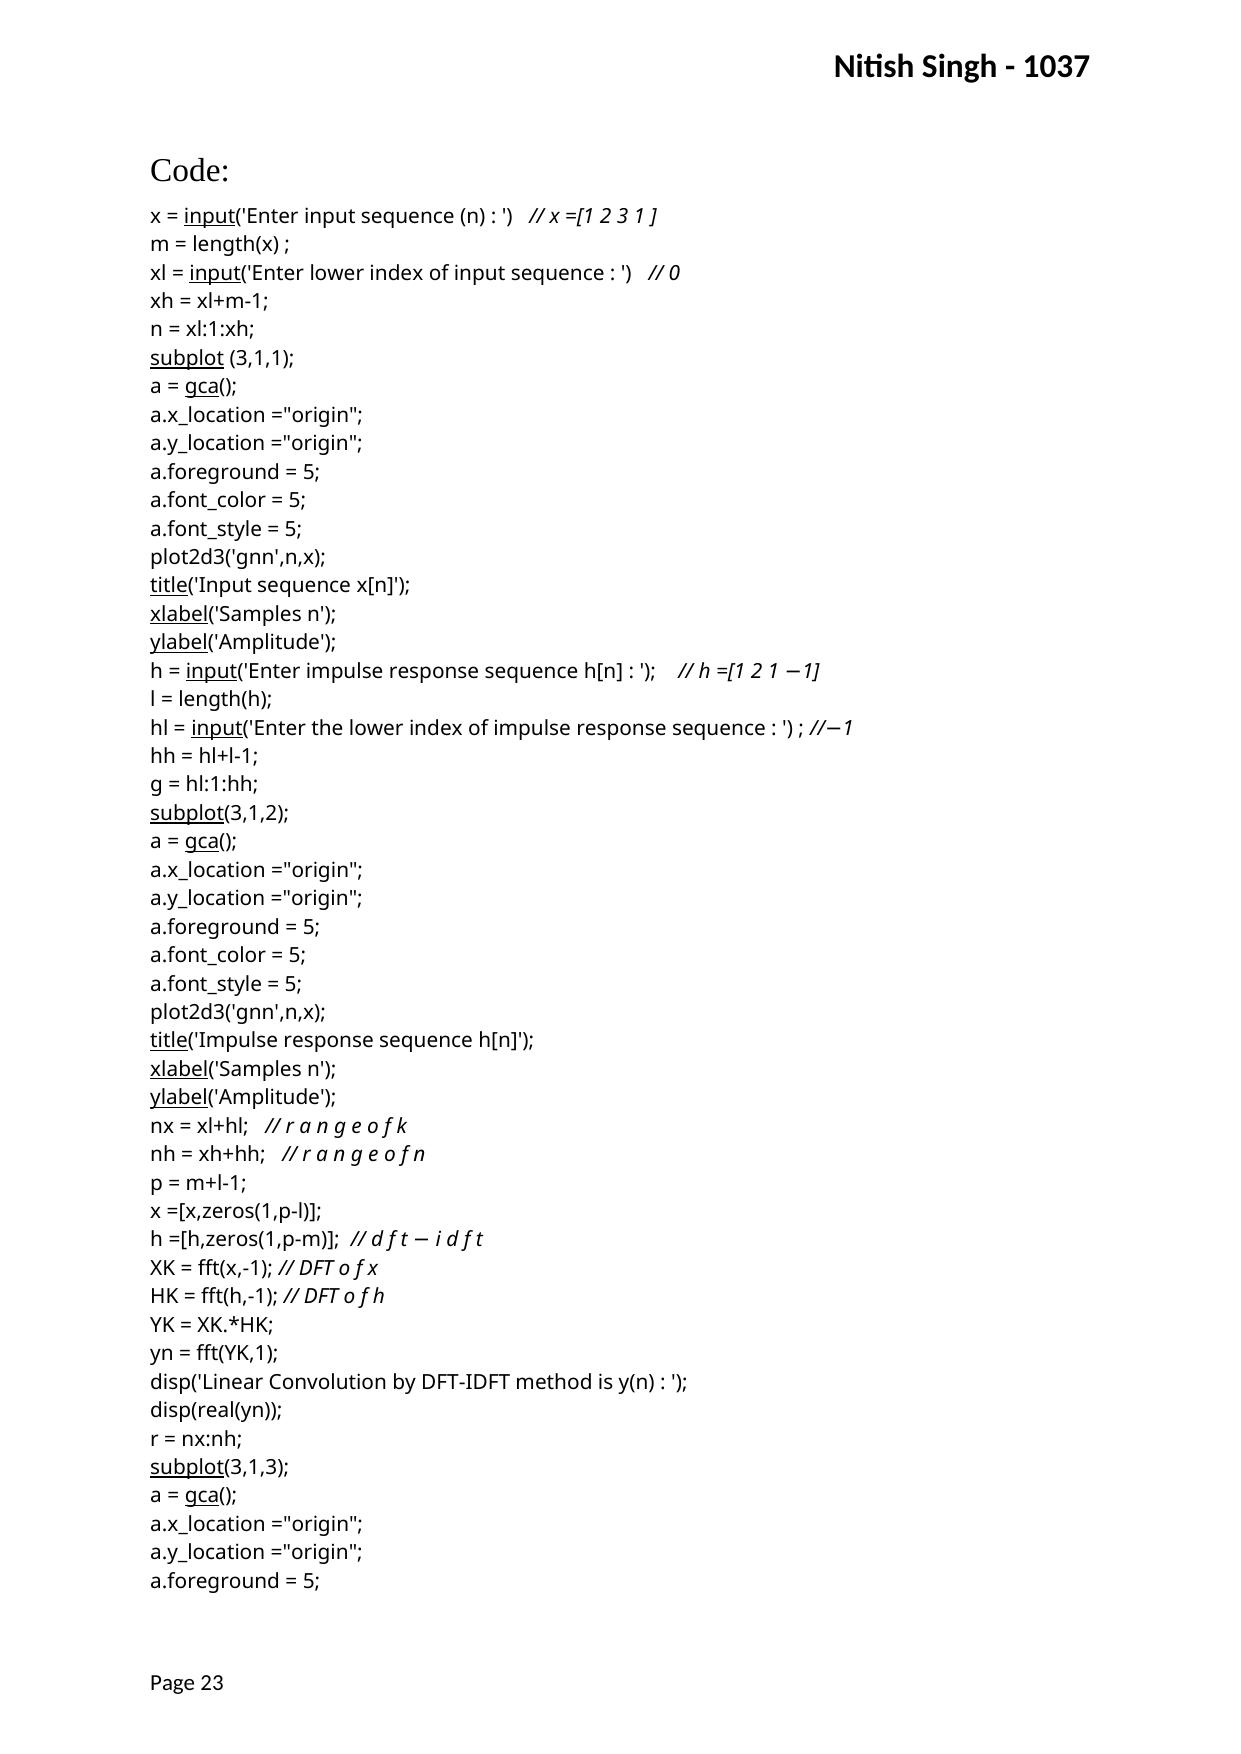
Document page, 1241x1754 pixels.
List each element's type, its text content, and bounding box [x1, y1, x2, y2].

text subplot (3,1,1); [150, 343, 1090, 371]
text m = length(x) ; [150, 229, 1090, 258]
text h =[h,zeros(1,p-m)]; // d f t − i d f t [150, 1224, 1090, 1253]
text title('Impulse response sequence h[n]'); [150, 1026, 1090, 1054]
text xlabel('Samples n'); [150, 599, 1090, 627]
text a.foreground = 5; [150, 457, 1090, 485]
text subplot(3,1,3); [150, 1452, 1090, 1481]
text a.font_style = 5; [150, 514, 1090, 542]
text xl = input('Enter lower index of input sequence : ') // 0 [150, 258, 1090, 286]
text HK = fft(h,-1); // DFT o f h [150, 1281, 1090, 1310]
text a.y_location ="origin"; [150, 428, 1090, 457]
text disp(real(yn)); [150, 1395, 1090, 1424]
text nh = xh+hh; // r a n g e o f n [150, 1139, 1090, 1168]
text p = m+l-1; [150, 1168, 1090, 1196]
text a.x_location ="origin"; [150, 1509, 1090, 1537]
text YK = XK.*HK; [150, 1310, 1090, 1338]
text hh = hl+l-1; [150, 741, 1090, 769]
text a.x_location ="origin"; [150, 855, 1090, 883]
text a.foreground = 5; [150, 912, 1090, 940]
text a.y_location ="origin"; [150, 883, 1090, 912]
text a.y_location ="origin"; [150, 1537, 1090, 1566]
text a.font_color = 5; [150, 940, 1090, 969]
text title('Input sequence x[n]'); [150, 571, 1090, 599]
text a = gca(); [150, 1481, 1090, 1509]
text x = input('Enter input sequence (n) : ') // x =[1 2 3 1 ] [150, 201, 1090, 229]
text Code: [150, 150, 1090, 188]
text xlabel('Samples n'); [150, 1054, 1090, 1082]
text ylabel('Amplitude'); [150, 627, 1090, 656]
text nx = xl+hl; // r a n g e o f k [150, 1111, 1090, 1139]
text a.font_style = 5; [150, 969, 1090, 997]
text g = hl:1:hh; [150, 769, 1090, 798]
text x =[x,zeros(1,p-l)]; [150, 1196, 1090, 1224]
text a.foreground = 5; [150, 1566, 1090, 1594]
text n = xl:1:xh; [150, 314, 1090, 343]
text yn = fft(YK,1); [150, 1338, 1090, 1367]
text a.x_location ="origin"; [150, 400, 1090, 428]
text plot2d3('gnn',n,x); [150, 542, 1090, 571]
text a = gca(); [150, 371, 1090, 400]
text l = length(h); [150, 684, 1090, 713]
text xh = xl+m-1; [150, 286, 1090, 314]
text XK = fft(x,-1); // DFT o f x [150, 1253, 1090, 1281]
text disp('Linear Convolution by DFT-IDFT method is y(n) : '); [150, 1367, 1090, 1395]
text hl = input('Enter the lower index of impulse response sequence : ') ; //−1 [150, 713, 1090, 741]
text h = input('Enter impulse response sequence h[n] : '); // h =[1 2 1 −1] [150, 656, 1090, 684]
text subplot(3,1,2); [150, 798, 1090, 826]
text r = nx:nh; [150, 1424, 1090, 1452]
text plot2d3('gnn',n,x); [150, 997, 1090, 1026]
text a.font_color = 5; [150, 485, 1090, 514]
text ylabel('Amplitude'); [150, 1082, 1090, 1111]
text a = gca(); [150, 826, 1090, 855]
